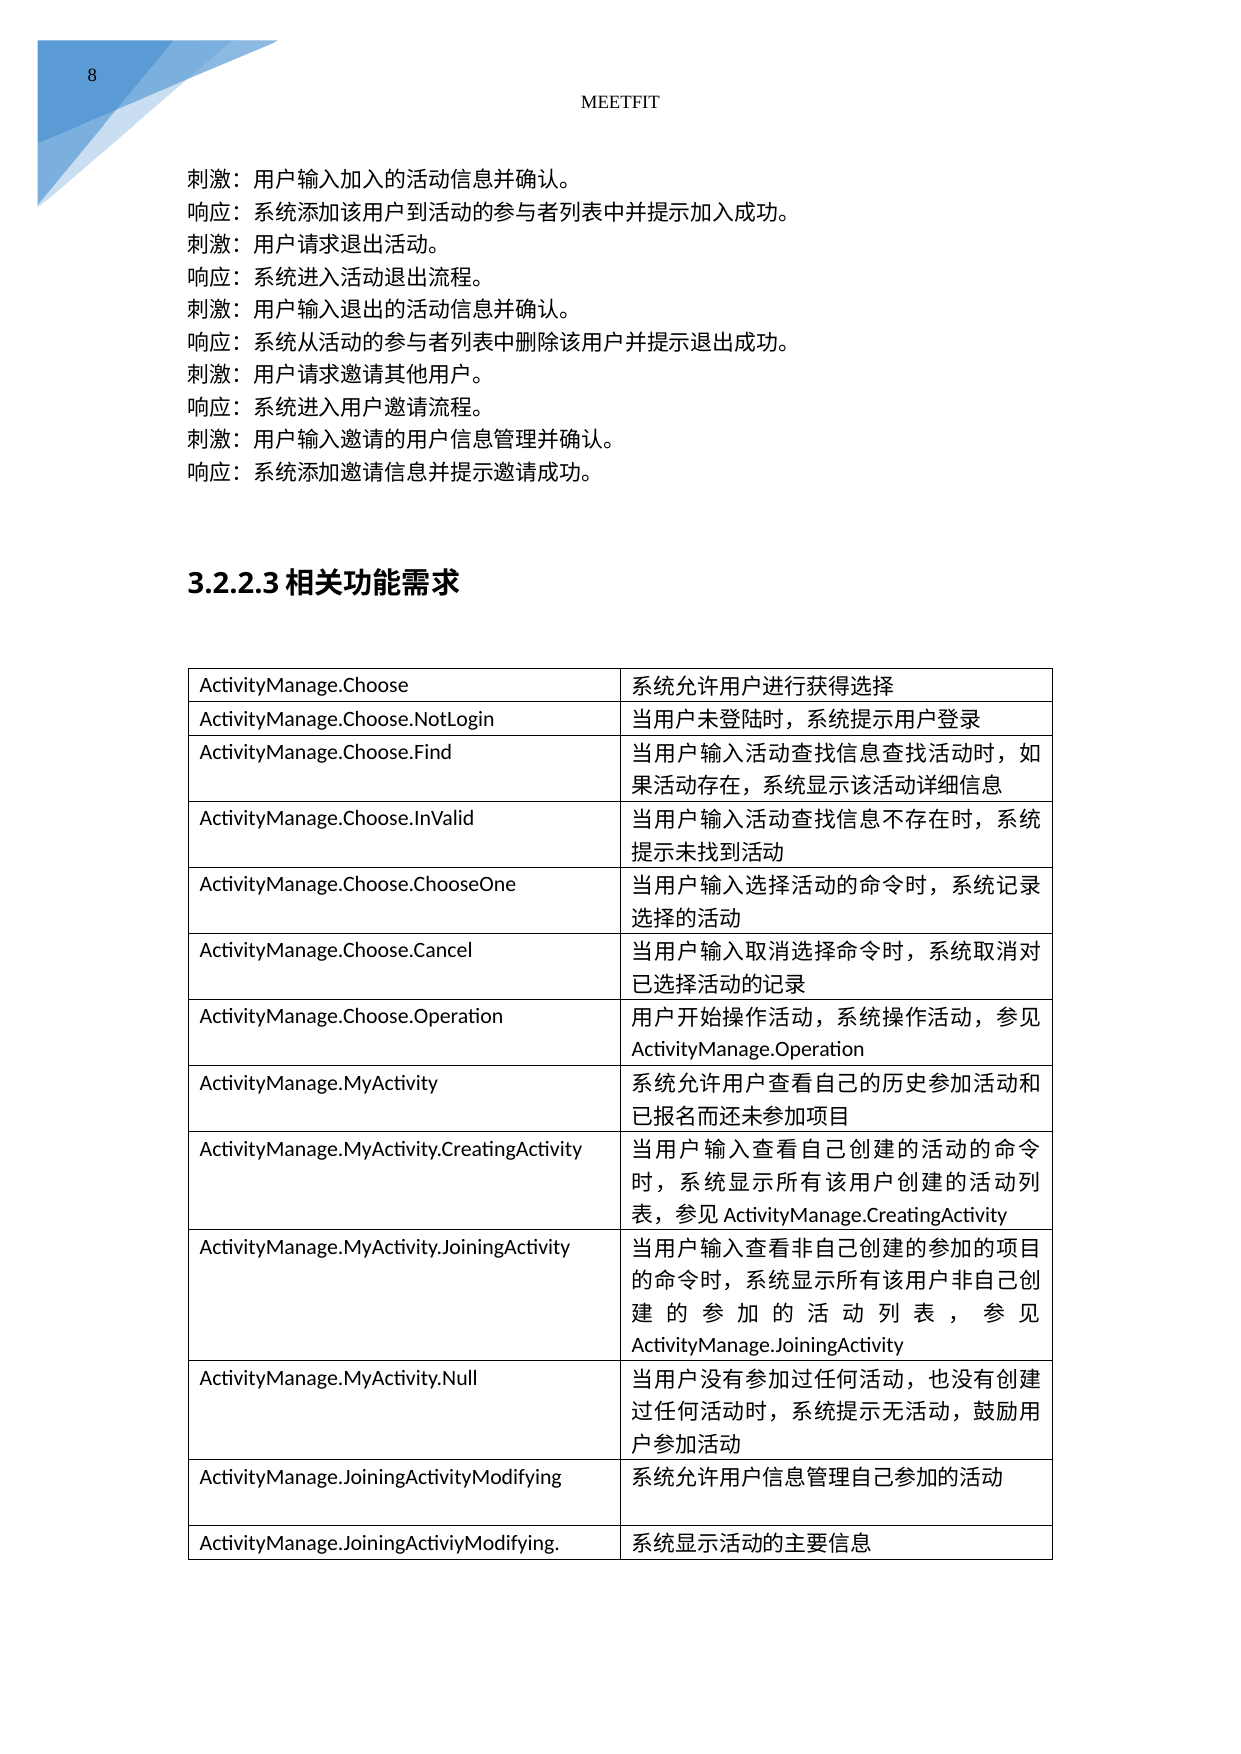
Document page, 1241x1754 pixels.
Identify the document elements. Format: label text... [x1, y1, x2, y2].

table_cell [189, 1526, 620, 1558]
table_cell ActivityManage.MyActivity.CreatingActivity [189, 1132, 620, 1229]
table_cell 系统显示活动的主要信息 [621, 1526, 1052, 1558]
table_cell 当用户输入活动查找信息查找活动时，如果活动存在，系统显示该活动详细信息 [621, 736, 1052, 801]
table_cell ActivityManage.JoiningActivityModifying [189, 1460, 620, 1525]
table_cell ActivityManage.MyActivity [189, 1066, 620, 1131]
table_cell 系统允许用户查看自己的历史参加活动和已报名而还未参加项目 [621, 1066, 1052, 1131]
text 响应：系统进入用户邀请流程。 [187, 389, 1053, 422]
table_cell 用户开始操作活动，系统操作活动，参见ActivityManage.Operation [621, 1000, 1052, 1065]
table_cell 当用户未登陆时，系统提示用户登录 [621, 702, 1052, 734]
table_cell ActivityManage.MyActivity.JoiningActivity [189, 1230, 620, 1360]
text 响应：系统添加邀请信息并提示邀请成功。 [187, 454, 1053, 487]
text 响应：系统添加该用户到活动的参与者列表中并提示加入成功。 [187, 194, 1053, 227]
picture [37, 40, 279, 209]
table_cell 当用户输入取消选择命令时，系统取消对已选择活动的记录 [621, 934, 1052, 999]
text 刺激：用户输入邀请的用户信息管理并确认。 [187, 422, 1053, 454]
table_cell ActivityManage.Choose.Operation [189, 1000, 620, 1065]
table_cell 当用户输入活动查找信息不存在时，系统提示未找到活动 [621, 802, 1052, 867]
table_cell ActivityManage.Choose.NotLogin [189, 702, 620, 734]
table_cell 当用户输入选择活动的命令时，系统记录选择的活动 [621, 868, 1052, 933]
table_cell 当用户没有参加过任何活动，也没有创建过任何活动时，系统提示无活动，鼓励用户参加活动 [621, 1361, 1052, 1459]
table_cell 系统允许用户信息管理自己参加的活动 [621, 1460, 1052, 1525]
text 刺激：用户输入加入的活动信息并确认。 [187, 162, 1053, 194]
text 刺激：用户请求退出活动。 [187, 227, 1053, 259]
subtitle 3.2.2.3相关功能需求 [187, 549, 1053, 614]
text 刺激：用户输入退出的活动信息并确认。 [187, 292, 1053, 324]
table_cell 当用户输入查看自己创建的活动的命令时，系统显示所有该用户创建的活动列表，参见ActivityManage.CreatingActivity [621, 1132, 1052, 1229]
table_cell ActivityManage.Choose.Find [189, 736, 620, 801]
text 响应：系统进入活动退出流程。 [187, 259, 1053, 292]
table_header ActivityManage.Choose [189, 669, 620, 701]
table_cell ActivityManage.Choose.InValid [189, 802, 620, 867]
text 响应：系统从活动的参与者列表中删除该用户并提示退出成功。 [187, 324, 1053, 357]
text 刺激：用户请求邀请其他用户。 [187, 357, 1053, 389]
table_cell ActivityManage.Choose.ChooseOne [189, 868, 620, 933]
table_cell ActivityManage.Choose.Cancel [189, 934, 620, 999]
table_cell ActivityManage.MyActivity.Null [189, 1361, 620, 1459]
table_cell 当用户输入查看非自己创建的参加的项目的命令时，系统显示所有该用户非自己创建的参加的活动列表，参见ActivityManage.JoiningActivity [621, 1230, 1052, 1360]
table_header 系统允许用户进行获得选择 [621, 669, 1052, 701]
